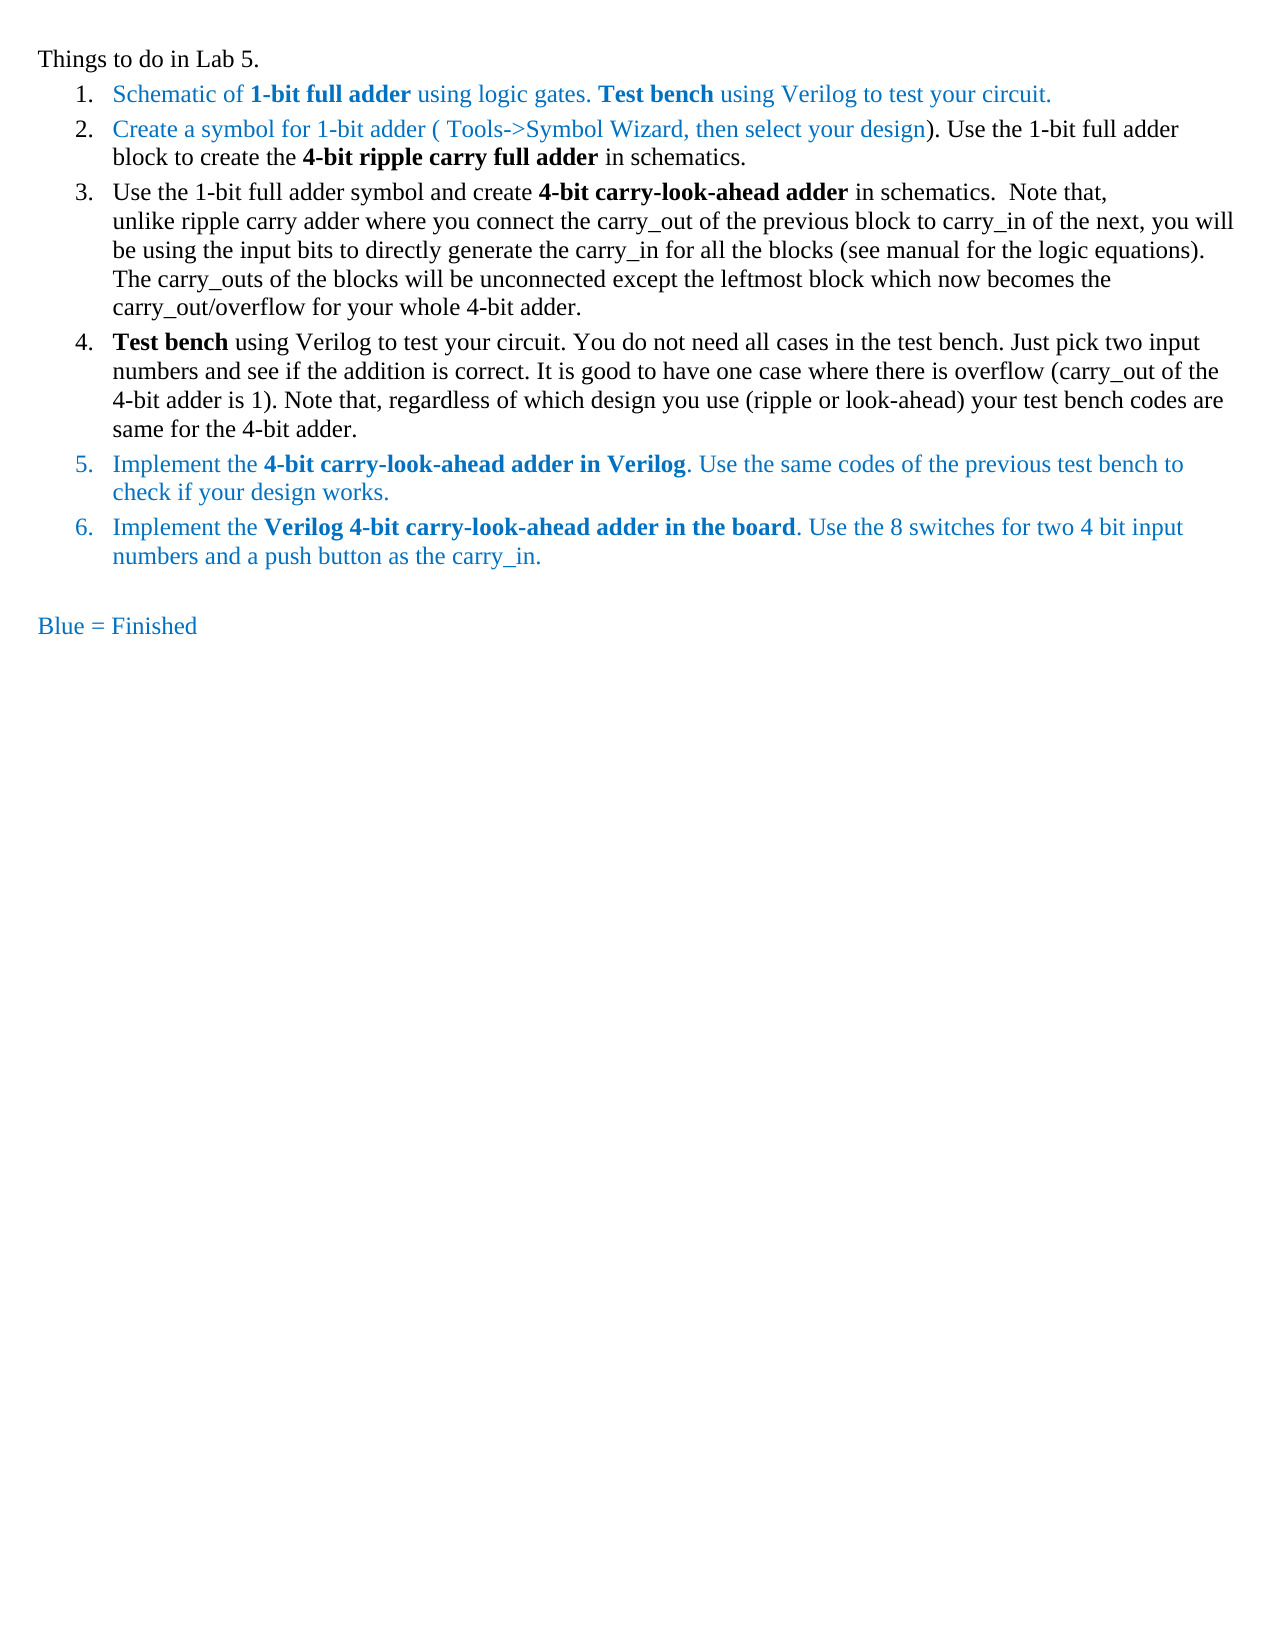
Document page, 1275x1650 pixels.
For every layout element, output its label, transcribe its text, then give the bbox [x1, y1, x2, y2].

text Blue = Finished [37, 611, 1237, 640]
list Test bench using Verilog to test your circuit. You do not need all cases in the test bench. Just pick two input numbers and see if the addition is correct. It is good to have one case where there is overflow (carry_out of the 4-bit adder is 1). Note that, regardless of which design you use (ripple or look-ahead) your test bench codes are same for the 4-bit adder. [75, 327, 1237, 442]
text Things to do in Lab 5. [37, 44, 1237, 72]
list Schematic of 1-bit full adder using logic gates. Test bench using Verilog to test your circuit. [75, 79, 1237, 107]
list Use the 1-bit full adder symbol and create 4-bit carry-look-ahead adder in schematics. Note that, unlike ripple carry adder where you connect the carry_out of the previous block to carry_in of the next, you will be using the input bits to directly generate the carry_in for all the blocks (see manual for the logic equations). The carry_outs of the blocks will be unconnected except the leftmost block which now becomes the carry_out/overflow for your whole 4-bit adder. [75, 177, 1237, 321]
list Create a symbol for 1-bit adder ( Tools->Symbol Wizard, then select your design). Use the 1-bit full adder block to create the 4-bit ripple carry full adder in schematics. [75, 114, 1237, 171]
list Implement the Verilog 4-bit carry-look-ahead adder in the board. Use the 8 switches for two 4 bit input numbers and a push button as the carry_in. [75, 512, 1237, 570]
list Implement the 4-bit carry-look-ahead adder in Verilog. Use the same codes of the previous test bench to check if your design works. [75, 449, 1237, 506]
